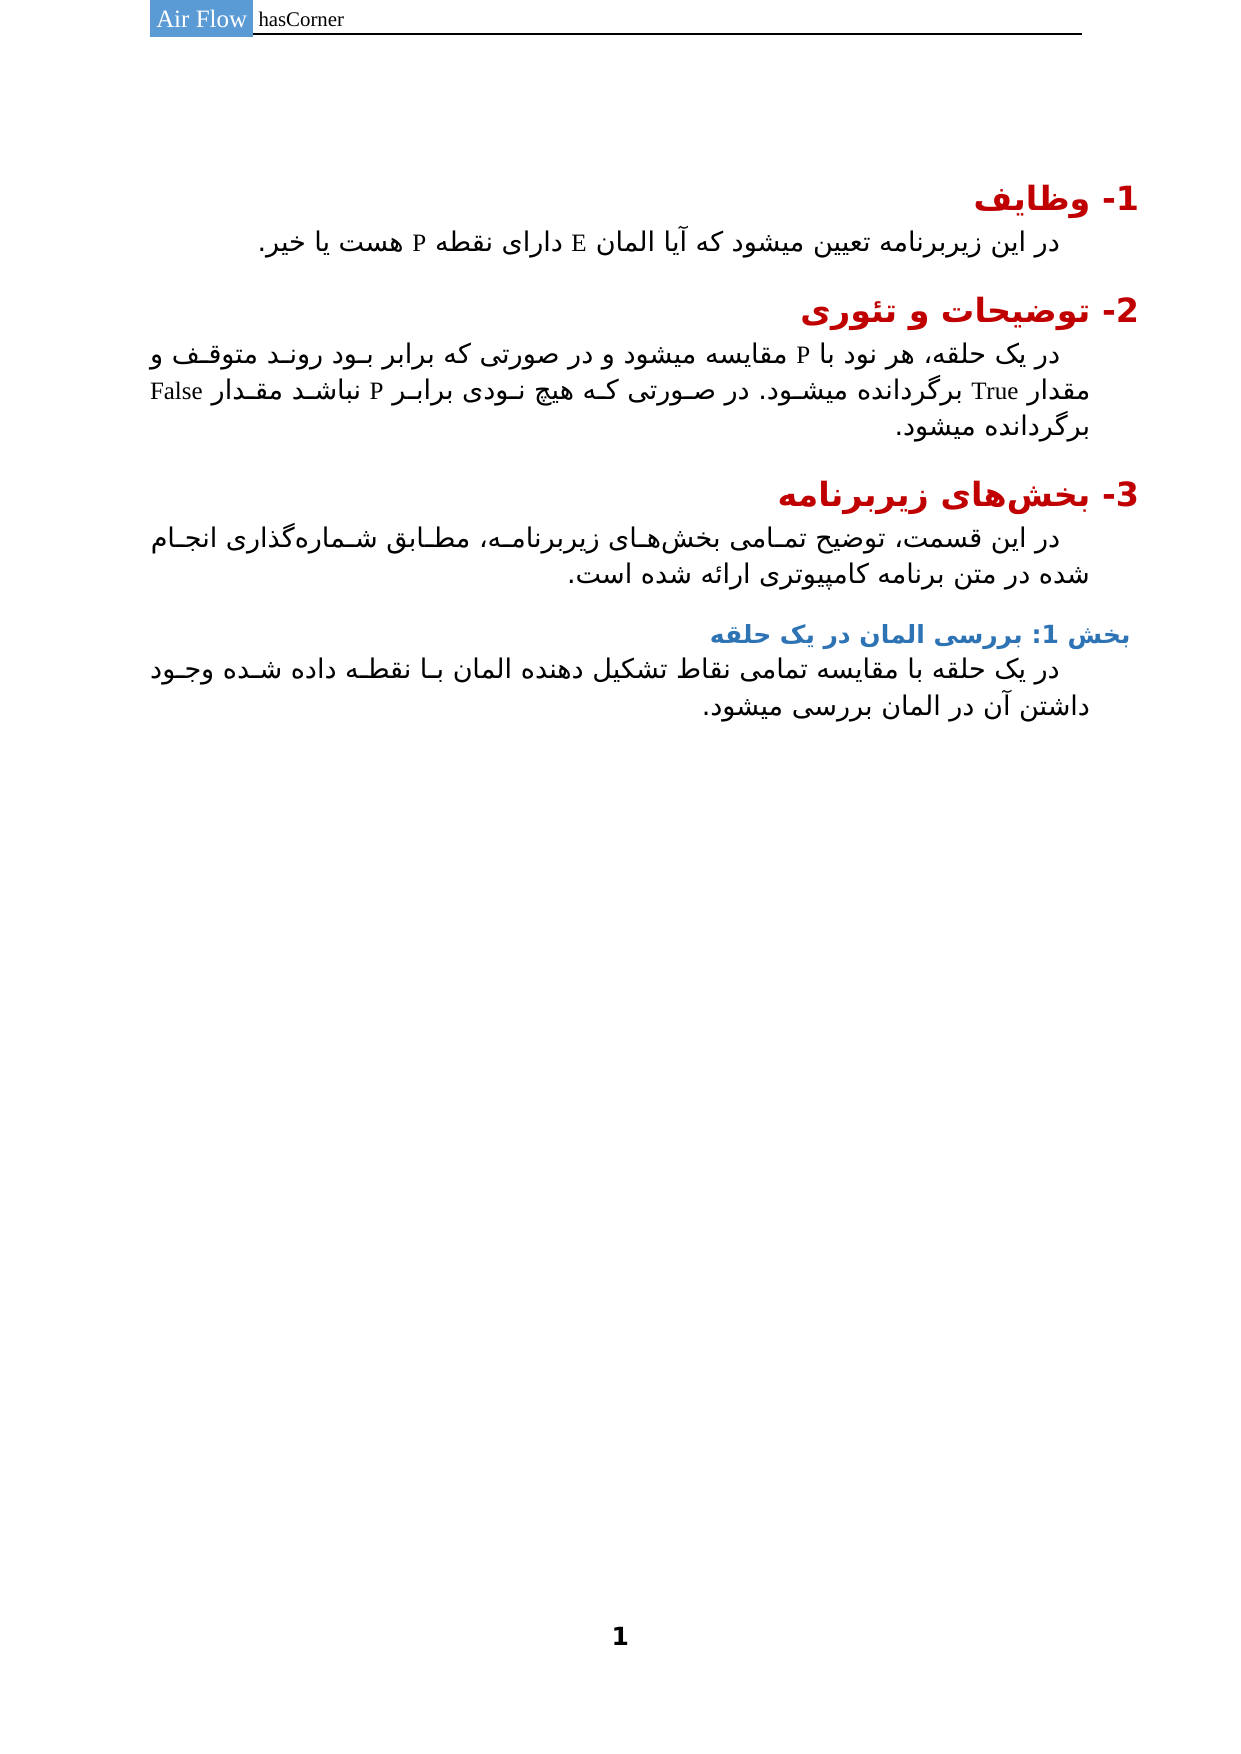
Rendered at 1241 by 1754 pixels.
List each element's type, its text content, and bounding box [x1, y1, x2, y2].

text در این قسمت، توضیح تمامی بخش‌های زیربرنامه، مطابق شماره‌گذاری انجام شده در متن برنامه کامپیوتری ارائه شده است. [150, 522, 1090, 590]
text بخش‌های زیربرنامه [150, 476, 1090, 515]
text بررسی المان در یک حلقه [150, 620, 1023, 649]
text در این زیربرنامه تعیین می‏شود که آیا المان E دارای نقطه P هست یا خیر. [150, 226, 1090, 257]
text در یک حلقه با مقایسه تمامی نقاط تشکیل دهنده المان با نقطه داده شده وجود داشتن آن در المان بررسی می‏شود. [150, 653, 1090, 721]
text وظایف [150, 179, 1090, 218]
text توضیحات و تئوری [150, 291, 1090, 330]
text در یک حلقه، هر نود با P مقایسه می‏شود و در صورتی که برابر بود روند متوقف و مقدار True برگردانده می‏شود. در صورتی که هیچ نودی برابر P نباشد مقدار False برگردانده می‏شود. [150, 338, 1090, 442]
